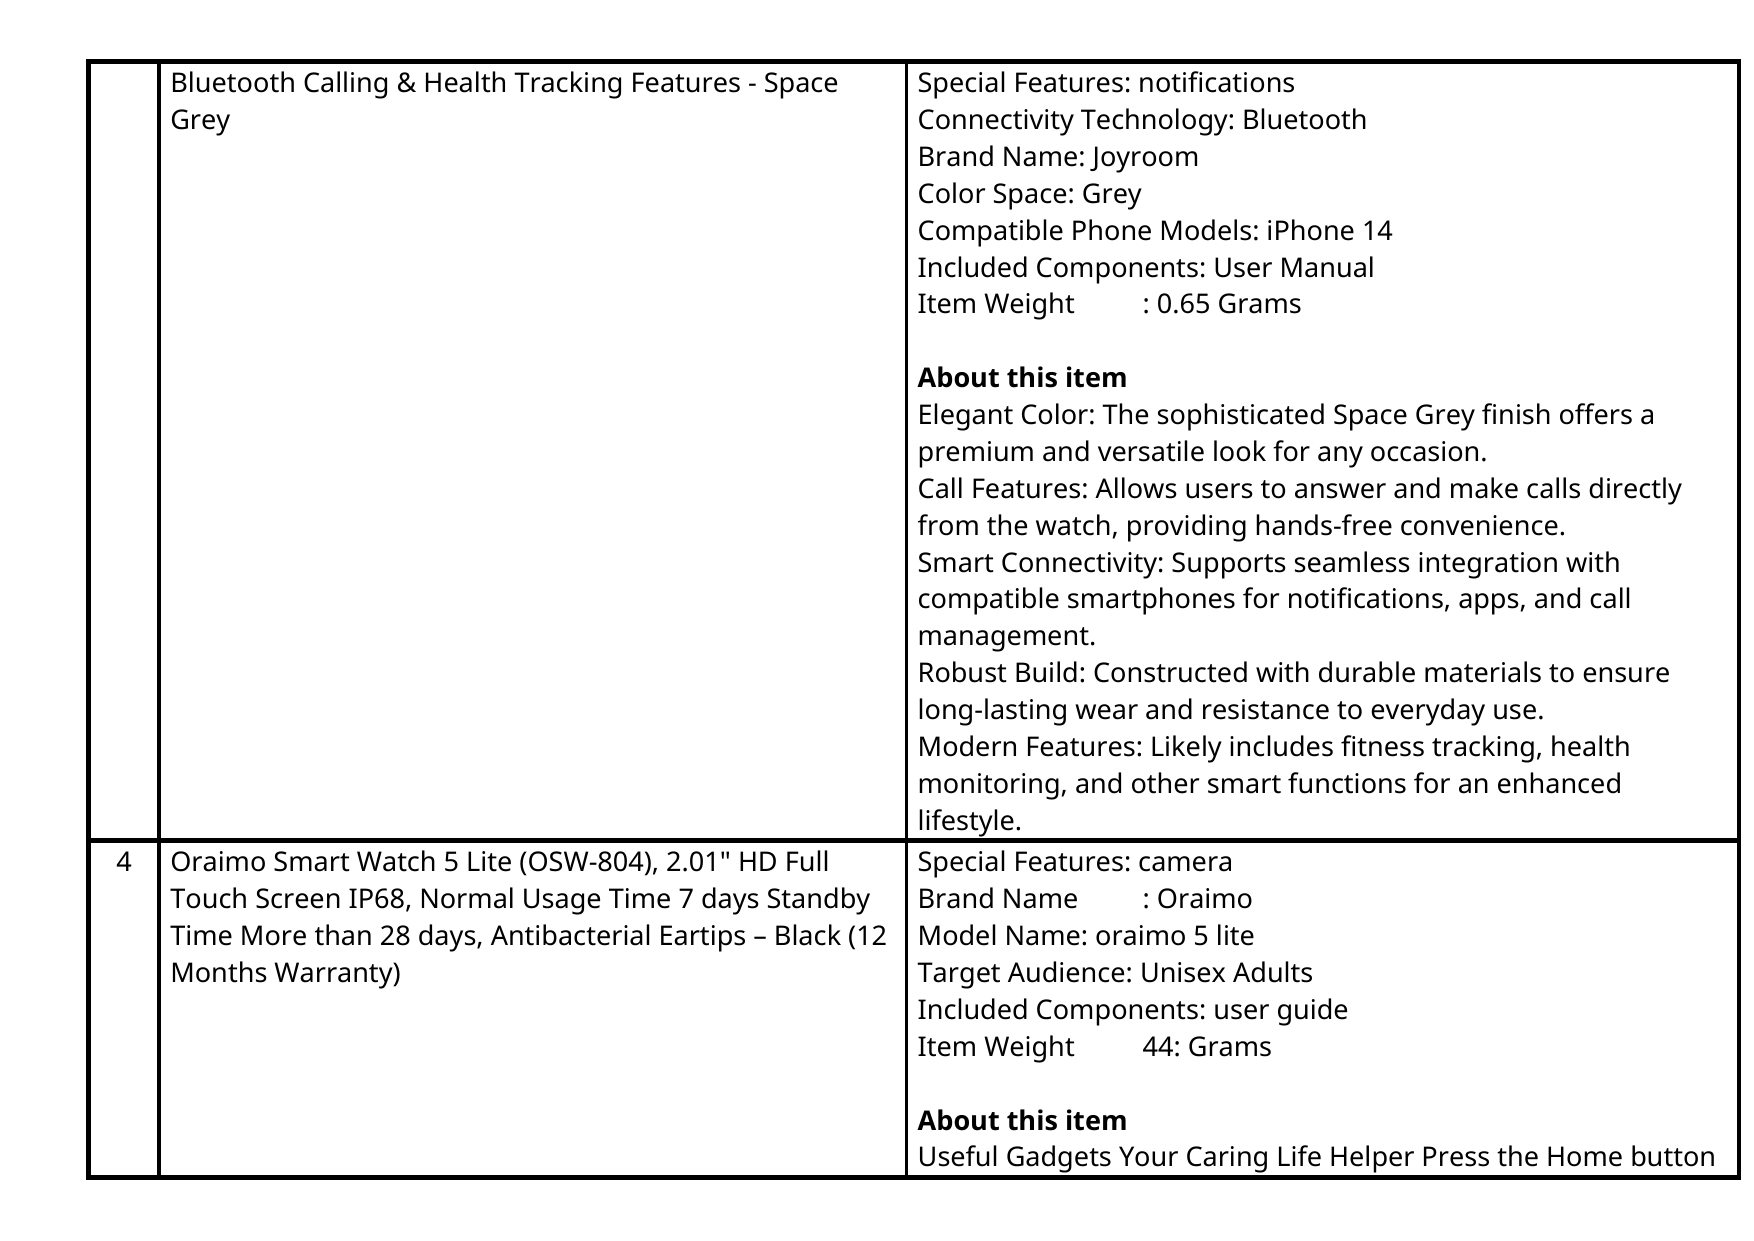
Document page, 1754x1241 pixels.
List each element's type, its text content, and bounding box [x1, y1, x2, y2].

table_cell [908, 843, 1737, 1175]
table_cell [161, 64, 905, 838]
table_cell 3 [91, 64, 157, 838]
table_cell 4 [91, 843, 157, 1175]
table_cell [908, 64, 1737, 838]
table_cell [161, 843, 905, 1175]
